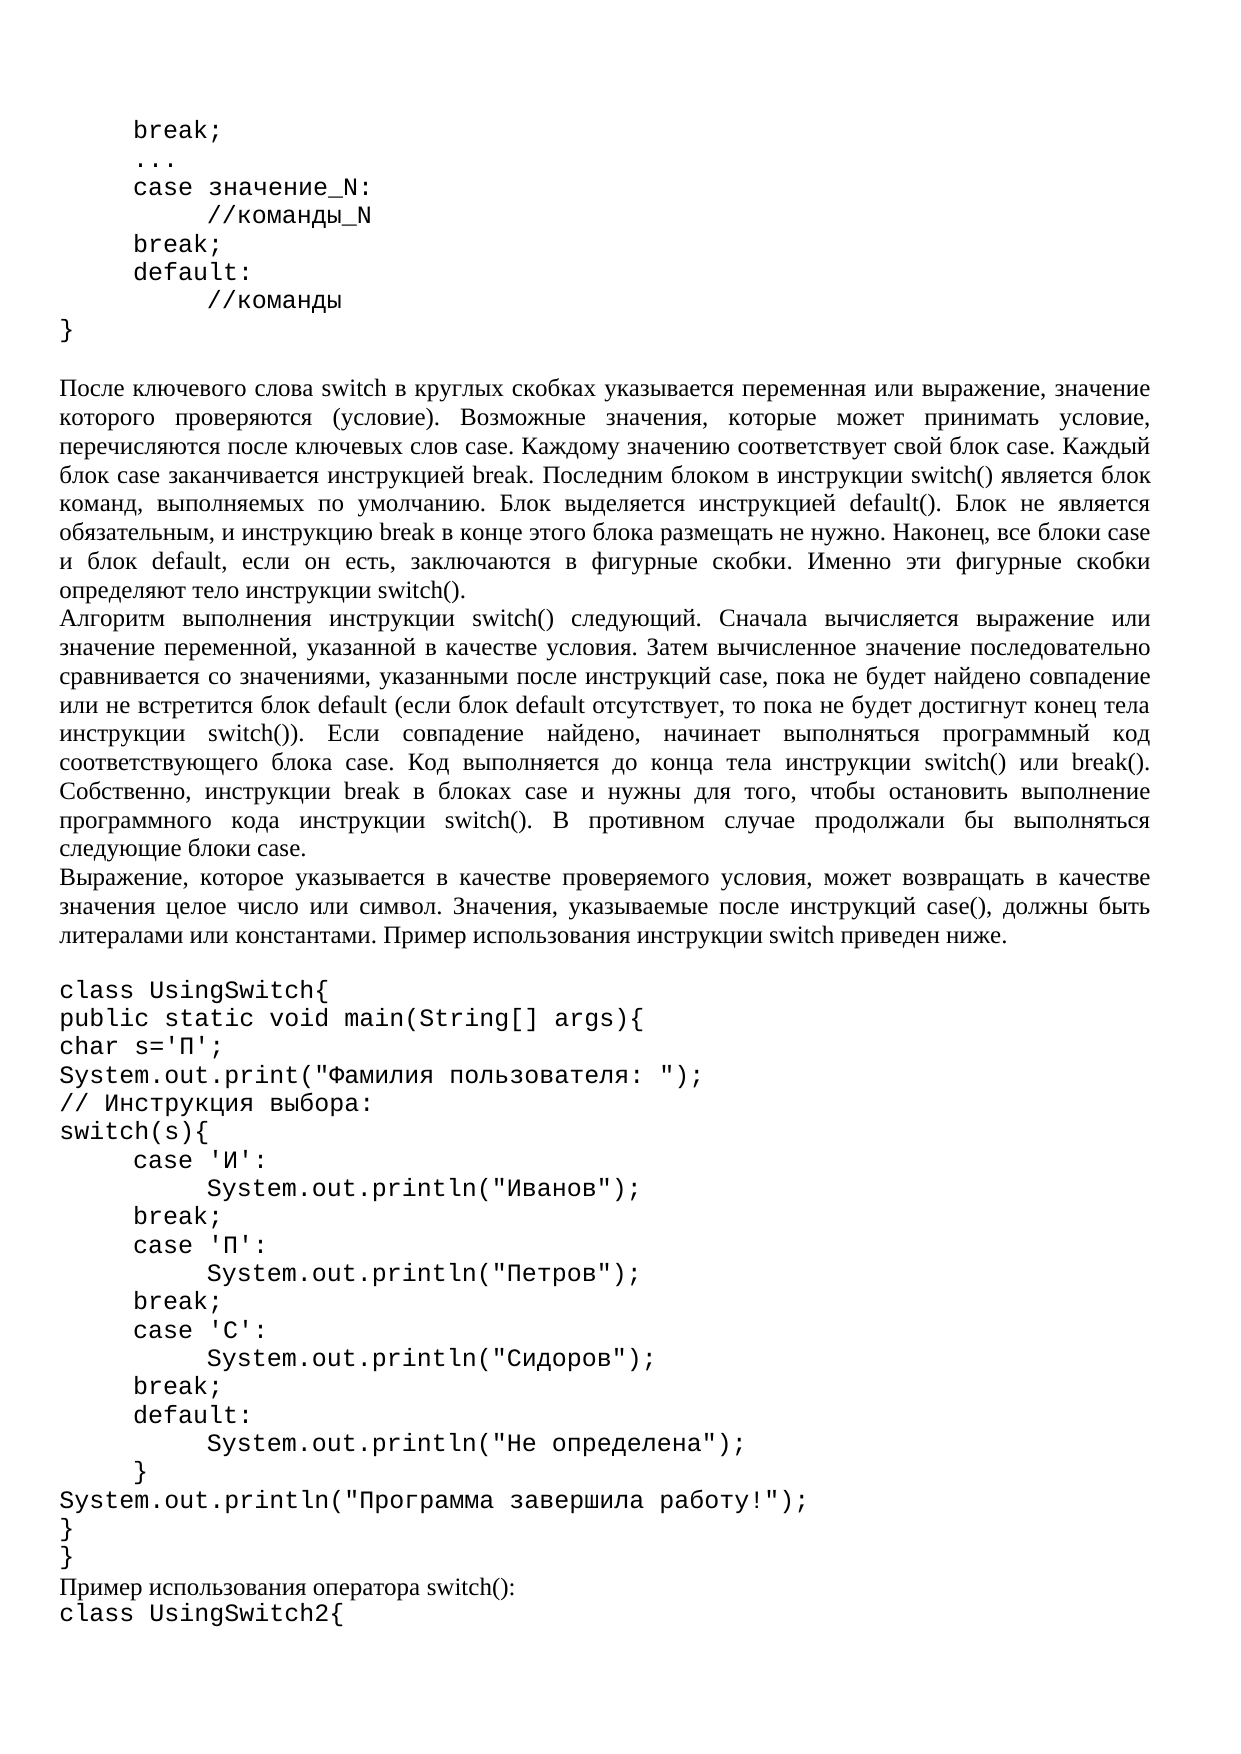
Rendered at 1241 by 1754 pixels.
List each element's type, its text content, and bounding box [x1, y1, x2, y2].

text break; [59, 1374, 1152, 1402]
text case 'И': [59, 1147, 1152, 1176]
text char s='П'; [59, 1034, 1152, 1062]
text break; [59, 1204, 1152, 1232]
text class UsingSwitch2{ [59, 1601, 1152, 1629]
text switch(s){ [59, 1119, 1152, 1147]
text System.out.println("Не определена"); [133, 1431, 1152, 1459]
text default: [59, 260, 1152, 288]
text class UsingSwitch{ [59, 977, 1152, 1006]
text public static void main(String[] args){ [59, 1006, 1152, 1034]
text break; [59, 1289, 1152, 1317]
text Пример использования оператора switch(): [59, 1572, 1152, 1601]
text } [59, 1544, 1152, 1572]
text Алгоритм выполнения инструкции switch() следующий. Сначала вычисляется выражение или значение переменной, указанной в качестве условия. Затем вычисленное значение последовательно сравнивается со значениями, указанными после инструкций case, пока не будет найдено совпадение или не встретится блок default (если блок default отсутствует, то пока не будет достигнут конец тела инструкции switch()). Если совпадение найдено, начинает выполняться программный код соответствующего блока case. Код выполняется до конца тела инструкции switch() или break(). Собственно, инструкции break в блоках case и нужны для того, чтобы остановить выполнение программного кода инструкции switch(). В противном случае продолжали бы выполняться следующие блоки case. [59, 603, 1152, 862]
text После ключевого слова switch в круглых скобках указывается переменная или выражение, значение которого проверяются (условие). Возможные значения, которые может принимать условие, перечисляются после ключевых слов case. Каждому значению соответствует свой блок case. Каждый блок case заканчивается инструкцией break. Последним блоком в инструкции switch() является блок команд, выполняемых по умолчанию. Блок выделяется инструкцией default(). Блок не является обязательным, и инструкцию break в конце этого блока размещать не нужно. Наконец, все блоки case и блок default, если он есть, заключаются в фигурные скобки. Именно эти фигурные скобки определяют тело инструкции switch(). [59, 373, 1152, 603]
text ... [59, 146, 1152, 175]
text case 'П': [59, 1232, 1152, 1261]
text default: [59, 1402, 1152, 1431]
text case 'С': [59, 1317, 1152, 1346]
text break; [59, 118, 1152, 146]
text //команды_N [133, 203, 1152, 231]
text System.out.print("Фамилия пользователя: "); [59, 1062, 1152, 1091]
text System.out.println("Сидоров"); [133, 1346, 1152, 1374]
text } [59, 1516, 1152, 1544]
text //команды [133, 288, 1152, 316]
text System.out.println("Петров"); [133, 1261, 1152, 1289]
text System.out.println("Программа завершила работу!"); [59, 1487, 1152, 1516]
text case значение_N: [59, 175, 1152, 203]
text } [59, 316, 1152, 345]
text // Инструкция выбора: [59, 1091, 1152, 1119]
text System.out.println("Иванов"); [133, 1176, 1152, 1204]
text Выражение, которое указывается в качестве проверяемого условия, может возвращать в качестве значения целое число или символ. Значения, указываемые после инструкций case(), должны быть литералами или константами. Пример использования инструкции switch приведен ниже. [59, 862, 1152, 948]
text break; [59, 231, 1152, 260]
text } [59, 1459, 1152, 1487]
